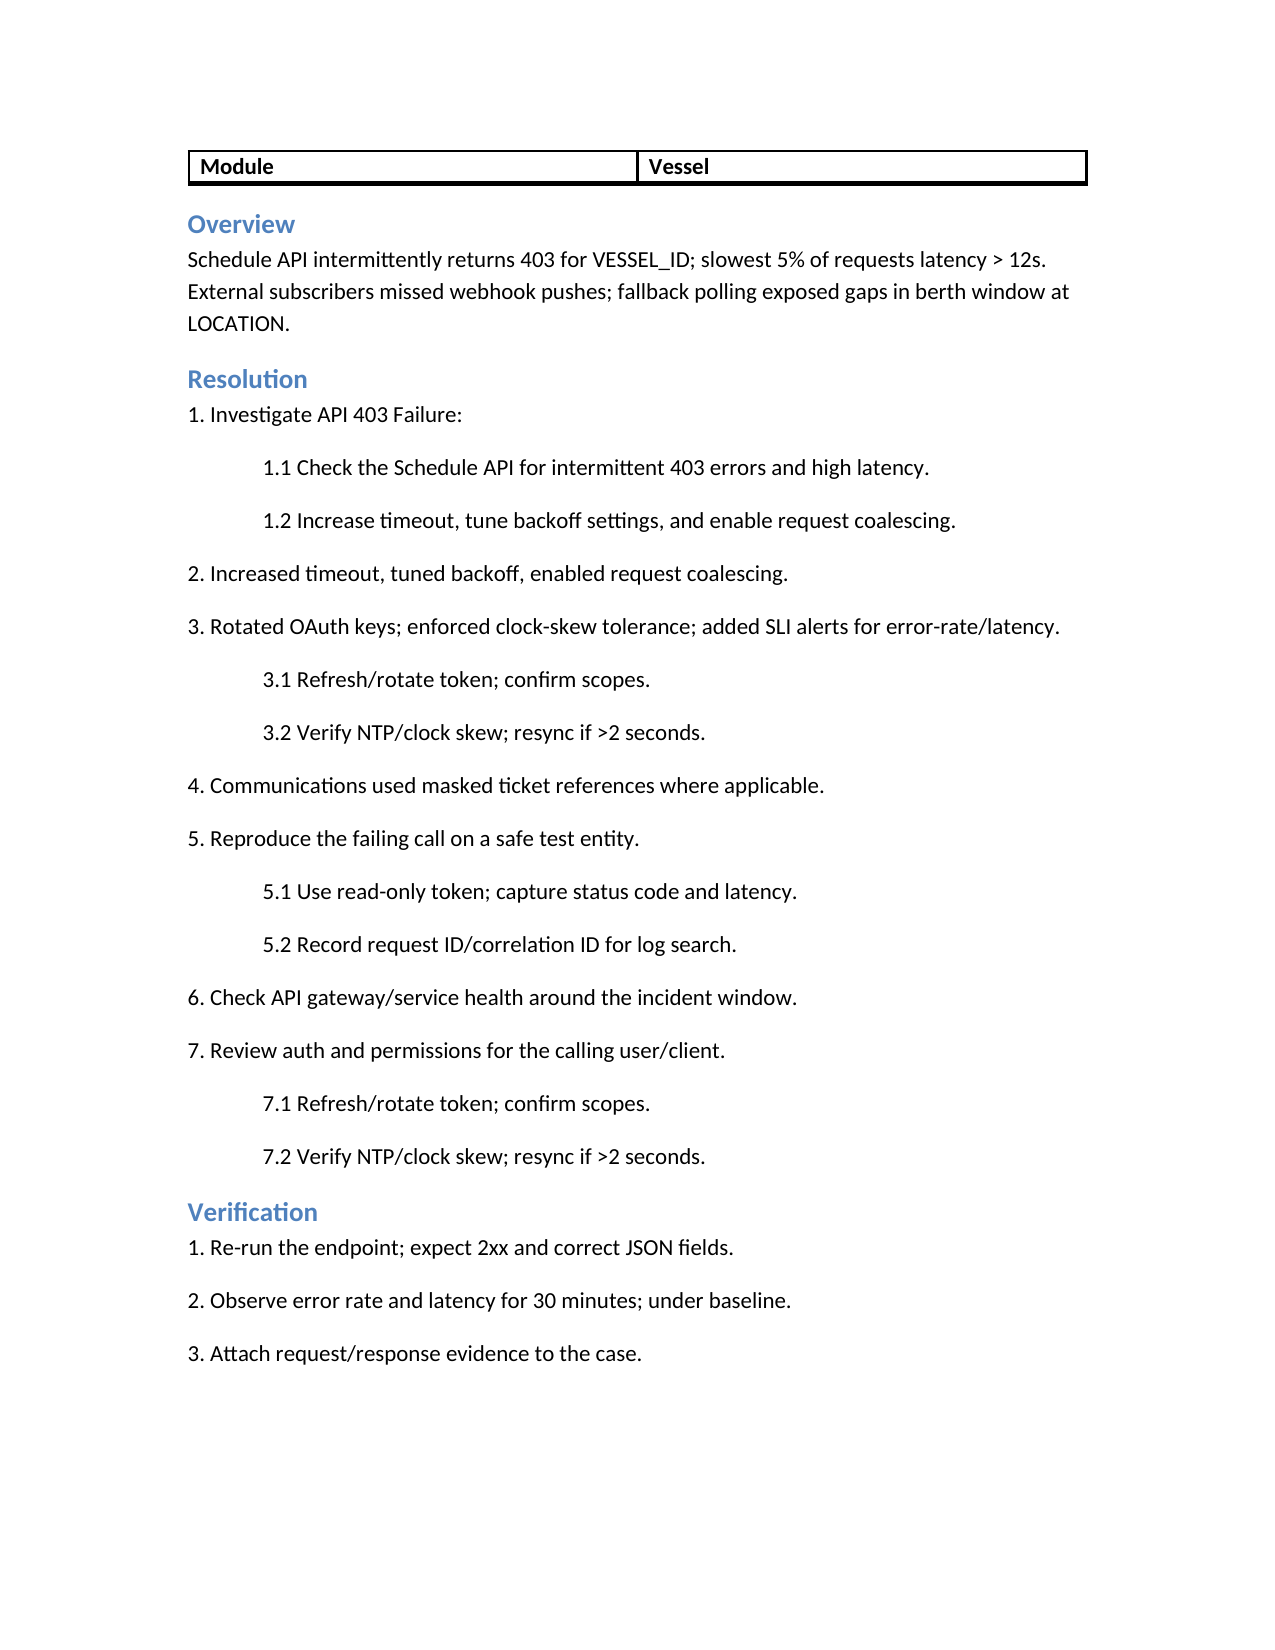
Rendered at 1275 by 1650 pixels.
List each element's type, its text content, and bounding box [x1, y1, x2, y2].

text 7.2 Verify NTP/clock skew; resync if >2 seconds. [262, 1142, 1087, 1170]
text 2. Observe error rate and latency for 30 minutes; under baseline. [187, 1286, 1087, 1314]
text 1.2 Increase timeout, tune backoff settings, and enable request coalescing. [262, 506, 1087, 534]
text 2. Increased timeout, tuned backoff, enabled request coalescing. [187, 559, 1087, 587]
text 3.2 Verify NTP/clock skew; resync if >2 seconds. [262, 718, 1087, 746]
text 1. Investigate API 403 Failure: [187, 400, 1087, 428]
table_header Vessel [639, 152, 1085, 181]
text 3. Attach request/response evidence to the case. [187, 1339, 1087, 1367]
text 6. Check API gateway/service health around the incident window. [187, 983, 1087, 1011]
text 1.1 Check the Schedule API for intermittent 403 errors and high latency. [262, 453, 1087, 481]
text Verification [187, 1195, 1087, 1228]
text Overview [187, 207, 1087, 240]
text 7. Review auth and permissions for the calling user/client. [187, 1036, 1087, 1064]
text 3.1 Refresh/rotate token; confirm scopes. [262, 665, 1087, 693]
text Resolution [187, 362, 1087, 395]
text 7.1 Refresh/rotate token; confirm scopes. [262, 1089, 1087, 1117]
text 1. Re-run the endpoint; expect 2xx and correct JSON fields. [187, 1233, 1087, 1261]
table_header Module [190, 152, 636, 181]
text Schedule API intermittently returns 403 for VESSEL_ID; slowest 5% of requests latency > 12s. External subscribers missed webhook pushes; fallback polling exposed gaps in berth window at LOCATION. [187, 245, 1087, 337]
text 5.1 Use read-only token; capture status code and latency. [262, 877, 1087, 905]
text 5.2 Record request ID/correlation ID for log search. [262, 930, 1087, 958]
text 3. Rotated OAuth keys; enforced clock-skew tolerance; added SLI alerts for error-rate/latency. [187, 612, 1087, 640]
text 4. Communications used masked ticket references where applicable. [187, 771, 1087, 799]
text 5. Reproduce the failing call on a safe test entity. [187, 824, 1087, 852]
